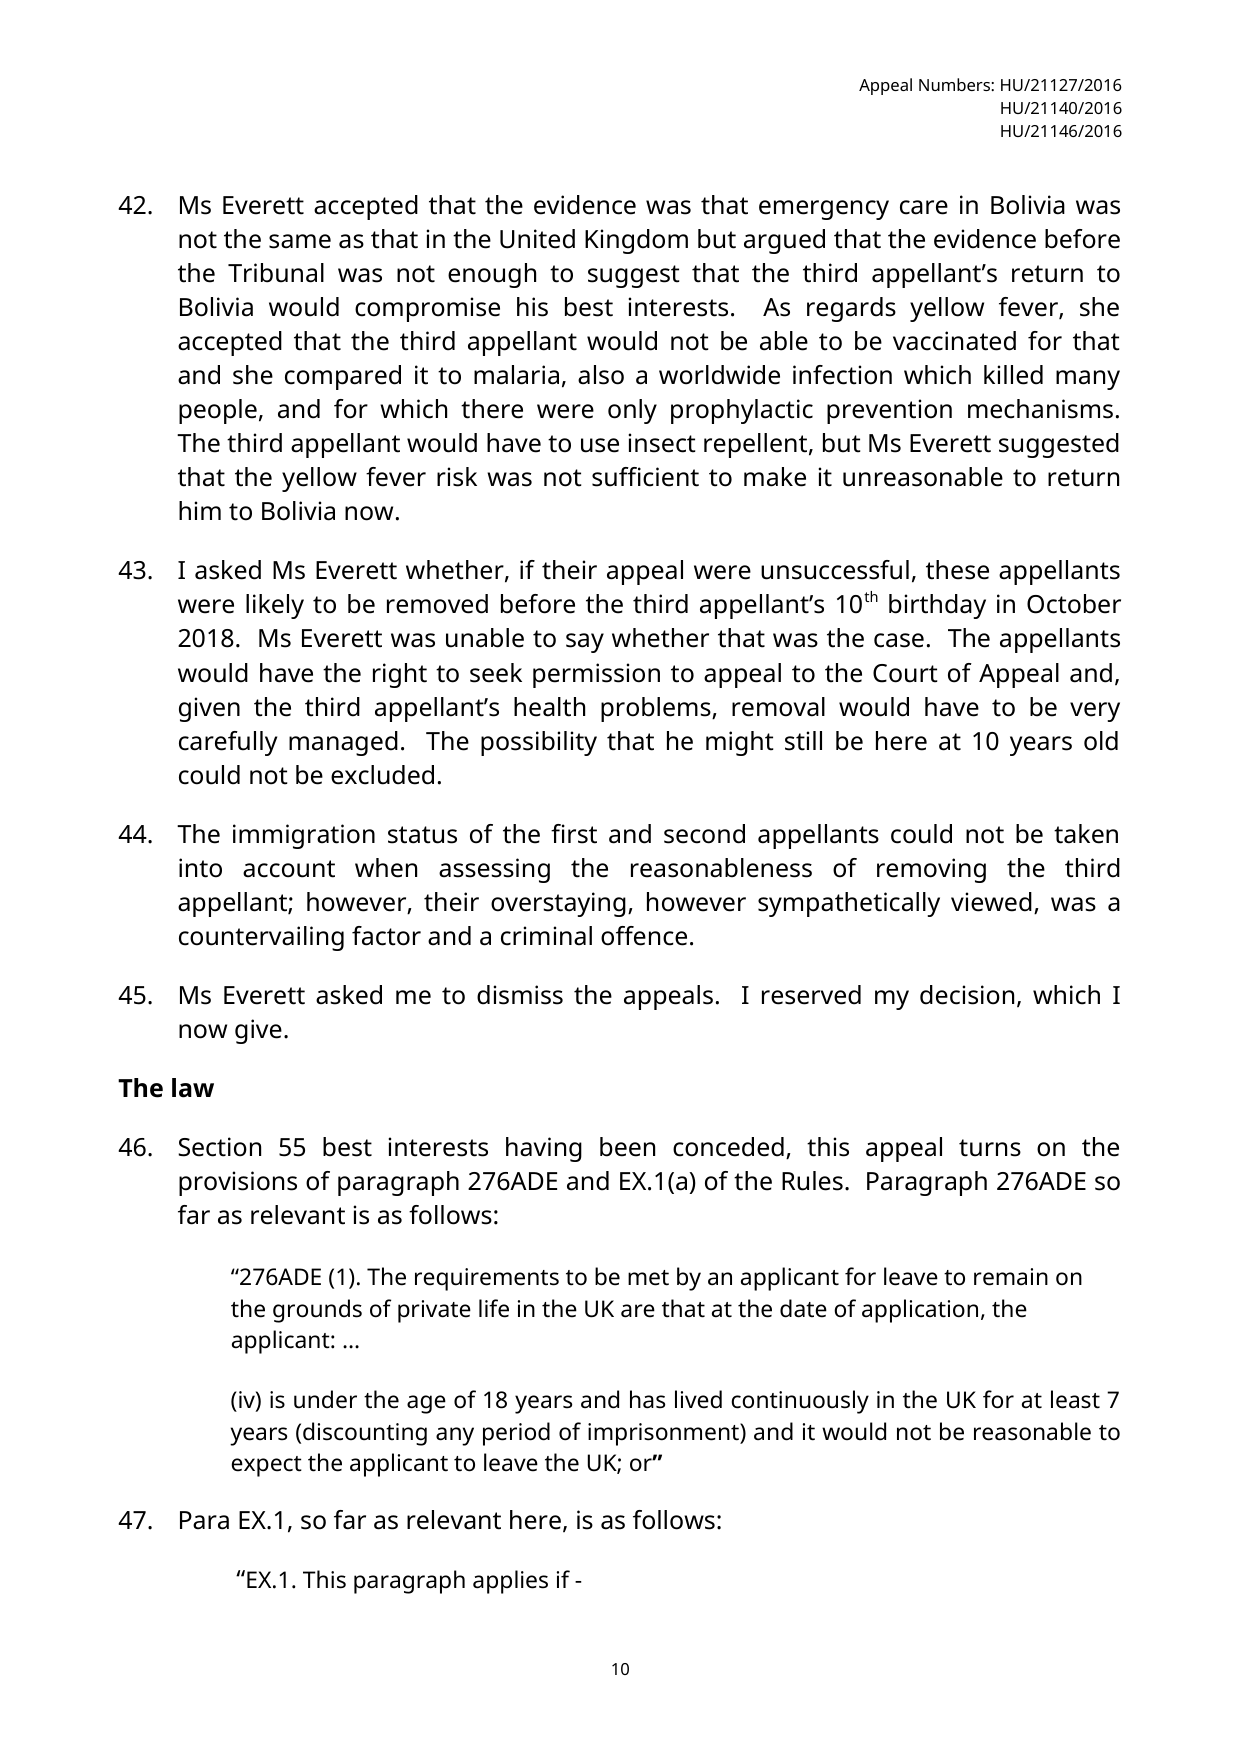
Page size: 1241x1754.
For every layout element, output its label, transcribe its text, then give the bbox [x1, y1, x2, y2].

text (iv) is under the age of 18 years and has lived continuously in the UK for at least 7 years (discounting any period of imprisonment) and it would not be reasonable to expect the applicant to leave the UK; or” [230, 1384, 1122, 1478]
list Ms Everett accepted that the evidence was that emergency care in Bolivia was not the same as that in the United Kingdom but argued that the evidence before the Tribunal was not enough to suggest that the third appellant’s return to Bolivia would compromise his best interests. As regards yellow fever, she accepted that the third appellant would not be able to be vaccinated for that and she compared it to malaria, also a worldwide infection which killed many people, and for which there were only prophylactic prevention mechanisms. The third appellant would have to use insect repellent, but Ms Everett suggested that the yellow fever risk was not sufficient to make it unreasonable to return him to Bolivia now. [118, 187, 1122, 528]
subtitle “276ADE (1). The requirements to be met by an applicant for leave to remain on the grounds of private life in the UK are that at the date of application, the applicant: … [231, 1261, 1122, 1355]
list Para EX.1, so far as relevant here, is as follows: [118, 1503, 1122, 1537]
list Ms Everett asked me to dismiss the appeals. I reserved my decision, which I now give. [118, 978, 1122, 1046]
text The law [118, 1071, 1122, 1105]
text “EX.1. This paragraph applies if - [236, 1562, 1122, 1596]
list Section 55 best interests having been conceded, this appeal turns on the provisions of paragraph 276ADE and EX.1(a) of the Rules. Paragraph 276ADE so far as relevant is as follows: [118, 1130, 1122, 1232]
list The immigration status of the first and second appellants could not be taken into account when assessing the reasonableness of removing the third appellant; however, their overstaying, however sympathetically viewed, was a countervailing factor and a criminal offence. [118, 816, 1122, 953]
list I asked Ms Everett whether, if their appeal were unsuccessful, these appellants were likely to be removed before the third appellant’s 10th birthday in October 2018. Ms Everett was unable to say whether that was the case. The appellants would have the right to seek permission to appeal to the Court of Appeal and, given the third appellant’s health problems, removal would have to be very carefully managed. The possibility that he might still be here at 10 years old could not be excluded. [118, 553, 1122, 791]
